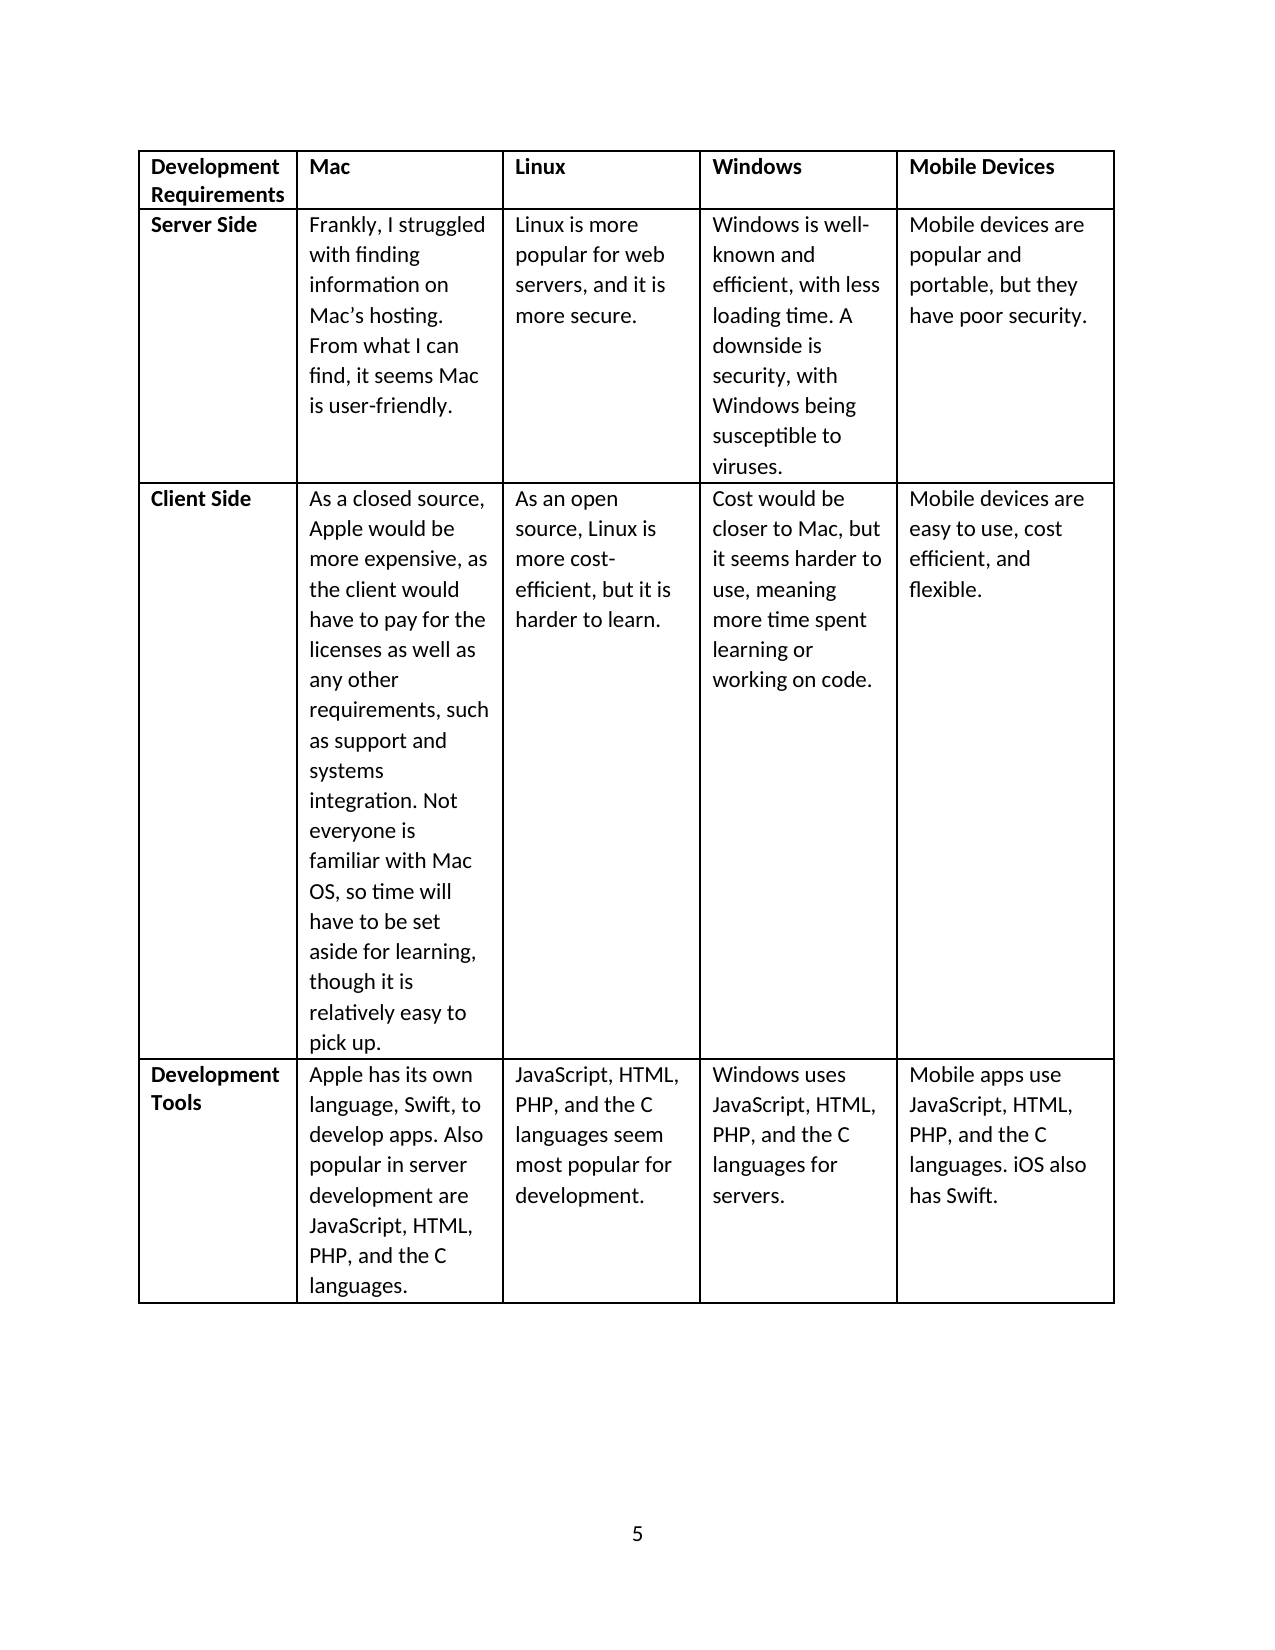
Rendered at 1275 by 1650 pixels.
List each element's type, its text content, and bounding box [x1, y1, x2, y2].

table_cell Server Side [140, 210, 296, 482]
table_cell Linux is more popular for web servers, and it is more secure. [504, 210, 699, 482]
table_cell Mobile apps use JavaScript, HTML, PHP, and the C languages. iOS also has Swift. [898, 1060, 1113, 1302]
table_cell As a closed source, Apple would be more expensive, as the client would have to pay for the licenses as well as any other requirements, such as support and systems integration. Not everyone is familiar with Mac OS, so time will have to be set aside for learning, though it is relatively easy to pick up. [298, 484, 502, 1058]
table_header Mac [298, 152, 502, 208]
table_cell Frankly, I struggled with finding information on Mac’s hosting. From what I can find, it seems Mac is user-friendly. [298, 210, 502, 482]
table_header Development Requirements [140, 152, 296, 208]
table_header Windows [701, 152, 896, 208]
table_cell Development Tools [140, 1060, 296, 1302]
table_cell Mobile devices are popular and portable, but they have poor security. [898, 210, 1113, 482]
table_cell JavaScript, HTML, PHP, and the C languages seem most popular for development. [504, 1060, 699, 1302]
table_cell Client Side [140, 484, 296, 1058]
table_cell Windows uses JavaScript, HTML, PHP, and the C languages for servers. [701, 1060, 896, 1302]
table_cell Apple has its own language, Swift, to develop apps. Also popular in server development are JavaScript, HTML, PHP, and the C languages. [298, 1060, 502, 1302]
table_cell Windows is well-known and efficient, with less loading time. A downside is security, with Windows being susceptible to viruses. [701, 210, 896, 482]
table_cell As an open source, Linux is more cost-efficient, but it is harder to learn. [504, 484, 699, 1058]
table_header Linux [504, 152, 699, 208]
table_cell Cost would be closer to Mac, but it seems harder to use, meaning more time spent learning or working on code. [701, 484, 896, 1058]
table_cell Mobile devices are easy to use, cost efficient, and flexible. [898, 484, 1113, 1058]
table_header Mobile Devices [898, 152, 1113, 208]
